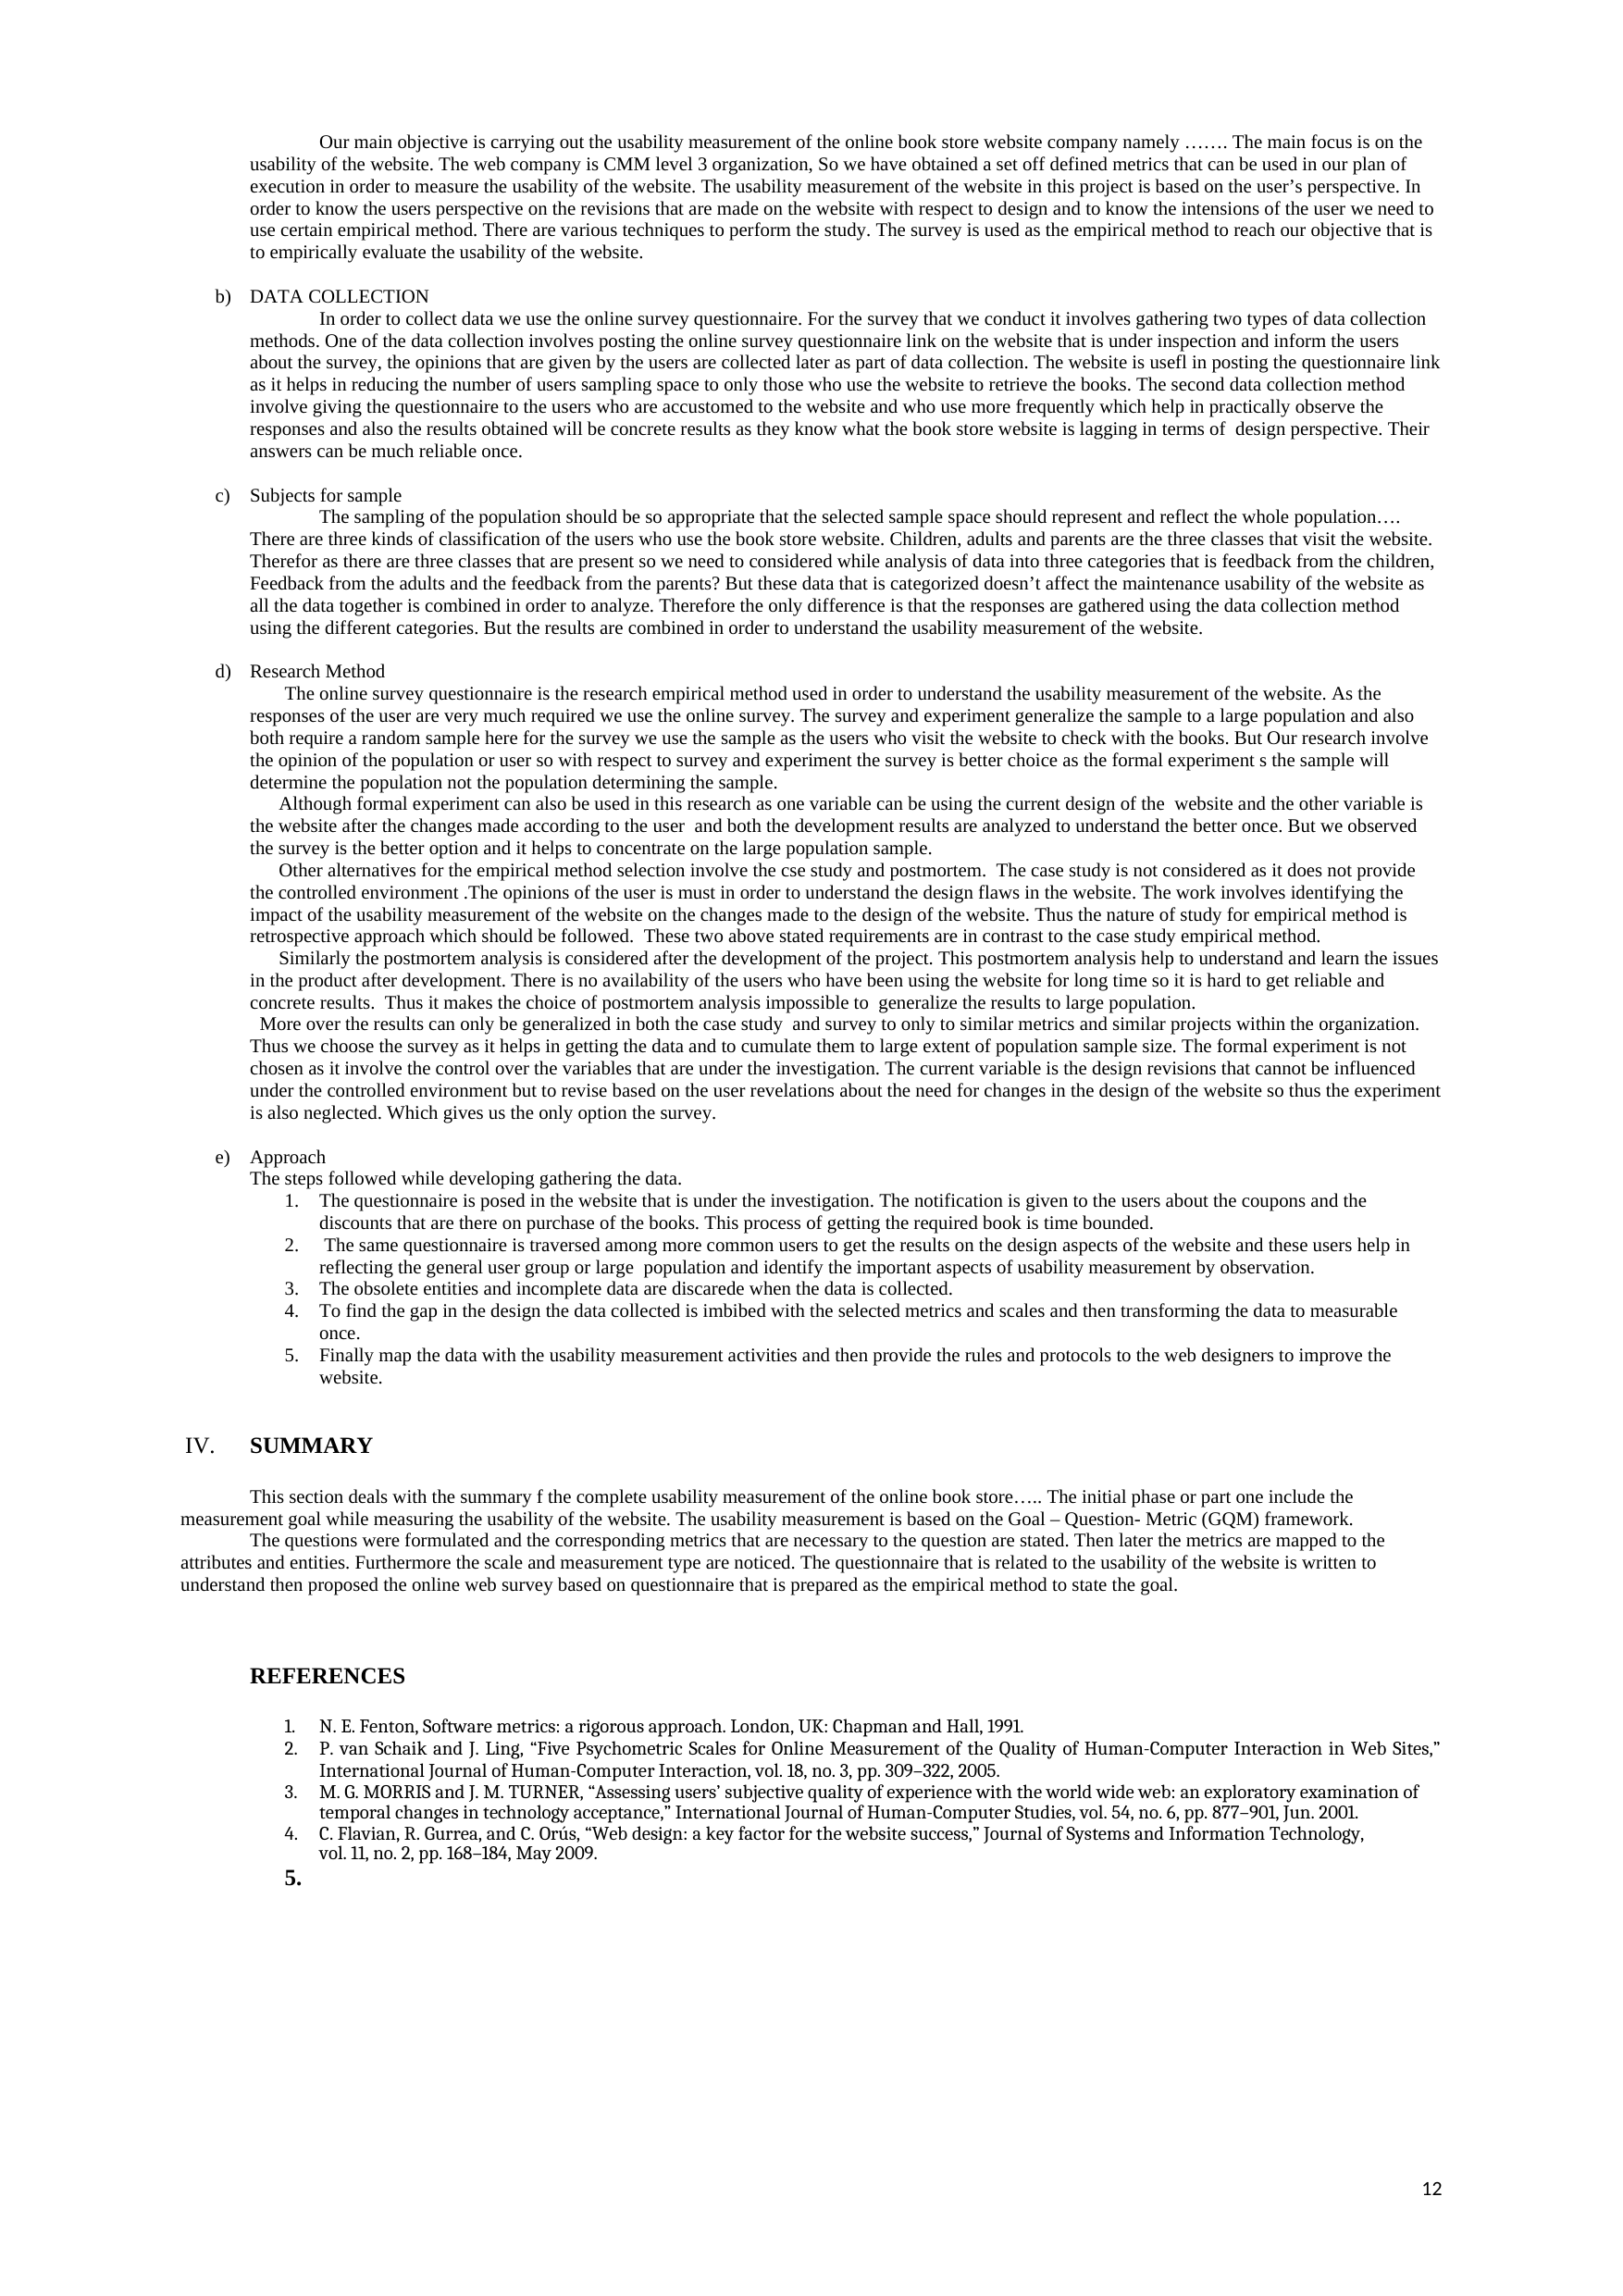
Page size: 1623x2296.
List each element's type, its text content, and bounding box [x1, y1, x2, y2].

text The questions were formulated and the corresponding metrics that are necessary to the question are stated. Then later the metrics are mapped to the attributes and entities. Furthermore the scale and measurement type are noticed. The questionnaire that is related to the usability of the website is written to understand then proposed the online web survey based on questionnaire that is prepared as the empirical method to state the goal. [180, 1530, 1442, 1595]
text More over the results can only be generalized in both the case study and survey to only to similar metrics and similar projects within the organization. [250, 1013, 1442, 1036]
text The online survey questionnaire is the research empirical method used in order to understand the usability measurement of the website. As the responses of the user are very much required we use the online survey. The survey and experiment generalize the sample to a large population and also both require a random sample here for the survey we use the sample as the users who visit the website to check with the books. But Our research involve the opinion of the population or user so with respect to survey and experiment the survey is better choice as the formal experiment s the sample will determine the population not the population determining the sample. [250, 683, 1442, 793]
list The questionnaire is posed in the website that is under the investigation. The notification is given to the users about the coupons and the discounts that are there on purchase of the books. This process of getting the required book is time bounded. [284, 1190, 1442, 1234]
list The obsolete entities and incomplete data are discarede when the data is collected. [284, 1278, 1442, 1299]
list Approach [215, 1146, 1442, 1168]
text Thus we choose the survey as it helps in getting the data and to cumulate them to large extent of population sample size. The formal experiment is not chosen as it involve the control over the variables that are under the investigation. The current variable is the design revisions that cannot be influenced under the controlled environment but to revise based on the user revelations about the need for changes in the design of the website so thus the experiment is also neglected. Which gives us the only option the survey. [250, 1036, 1442, 1123]
list Research Method [215, 661, 1442, 683]
text Our main objective is carrying out the usability measurement of the online book store website company namely ……. The main focus is on the usability of the website. The web company is CMM level 3 organization, So we have obtained a set off defined metrics that can be used in our plan of execution in order to measure the usability of the website. The usability measurement of the website in this project is based on the user’s perspective. In order to know the users perspective on the revisions that are made on the website with respect to design and to know the intensions of the user we need to use certain empirical method. There are various techniques to perform the study. The survey is used as the empirical method to reach our objective that is to empirically evaluate the usability of the website. [250, 130, 1442, 263]
list The same questionnaire is traversed among more common users to get the results on the design aspects of the website and these users help in reflecting the general user group or large population and identify the important aspects of usability measurement by observation. [284, 1234, 1442, 1278]
list Subjects for sample [215, 484, 1442, 506]
list P. van Schaik and J. Ling, “Five Psychometric Scales for Online Measurement of the Quality of Human-Computer Interaction in Web Sites,” International Journal of Human-Computer Interaction, vol. 18, no. 3, pp. 309–322, 2005. [284, 1737, 1442, 1781]
list N. E. Fenton, Software metrics: a rigorous approach. London, UK: Chapman and Hall, 1991. [284, 1715, 1442, 1737]
text This section deals with the summary f the complete usability measurement of the online book store….. The initial phase or part one include the measurement goal while measuring the usability of the website. The usability measurement is based on the Goal – Question- Metric (GQM) framework. [180, 1485, 1442, 1530]
text Although formal experiment can also be used in this research as one variable can be using the current design of the website and the other variable is the website after the changes made according to the user and both the development results are analyzed to understand the better once. But we observed the survey is the better option and it helps to concentrate on the large population sample. [250, 793, 1442, 859]
text The steps followed while developing gathering the data. [250, 1168, 1442, 1190]
list C. Flavian, R. Gurrea, and C. Orús, “Web design: a key factor for the website success,” Journal of Systems and Information Technology, vol. 11, no. 2, pp. 168–184, May 2009. [284, 1824, 1367, 1865]
list DATA COLLECTION [215, 285, 1442, 307]
text The sampling of the population should be so appropriate that the selected sample space should represent and reflect the whole population…. There are three kinds of classification of the users who use the book store website. Children, adults and parents are the three classes that visit the website. Therefor as there are three classes that are present so we need to considered while analysis of data into three categories that is feedback from the children, Feedback from the adults and the feedback from the parents? But these data that is categorized doesn’t affect the maintenance usability of the website as all the data together is combined in order to analyze. Therefore the only difference is that the responses are gathered using the data collection method using the different categories. But the results are combined in order to understand the usability measurement of the website. [250, 506, 1442, 639]
text In order to collect data we use the online survey questionnaire. For the survey that we conduct it involves gathering two types of data collection methods. One of the data collection involves posting the online survey questionnaire link on the website that is under inspection and inform the users about the survey, the opinions that are given by the users are collected later as part of data collection. The website is usefl in posting the questionnaire link as it helps in reducing the number of users sampling space to only those who use the website to retrieve the books. The second data collection method involve giving the questionnaire to the users who are accustomed to the website and who use more frequently which help in practically observe the responses and also the results obtained will be concrete results as they know what the book store website is lagging in terms of design perspective. Their answers can be much reliable once. [250, 307, 1442, 462]
list SUMMARY [215, 1433, 1442, 1458]
text Similarly the postmortem analysis is considered after the development of the project. This postmortem analysis help to understand and learn the issues in the product after development. There is no availability of the users who have been using the website for long time so it is hard to get reliable and concrete results. Thus it makes the choice of postmortem analysis impossible to generalize the results to large population. [250, 947, 1442, 1013]
list M. G. MORRIS and J. M. TURNER, “Assessing users’ subjective quality of experience with the world wide web: an exploratory examination of temporal changes in technology acceptance,” International Journal of Human-Computer Studies, vol. 54, no. 6, pp. 877–901, Jun. 2001. [284, 1781, 1431, 1824]
text Other alternatives for the empirical method selection involve the cse study and postmortem. The case study is not considered as it does not provide the controlled environment .The opinions of the user is must in order to understand the design flaws in the website. The work involves identifying the impact of the usability measurement of the website on the changes made to the design of the website. Thus the nature of study for empirical method is retrospective approach which should be followed. These two above stated requirements are in contrast to the case study empirical method. [250, 859, 1442, 947]
text REFERENCES [180, 1662, 1442, 1689]
list To find the gap in the design the data collected is imbibed with the selected metrics and scales and then transforming the data to measurable once. [284, 1299, 1442, 1344]
list Finally map the data with the usability measurement activities and then provide the rules and protocols to the web designers to improve the website. [284, 1344, 1442, 1388]
